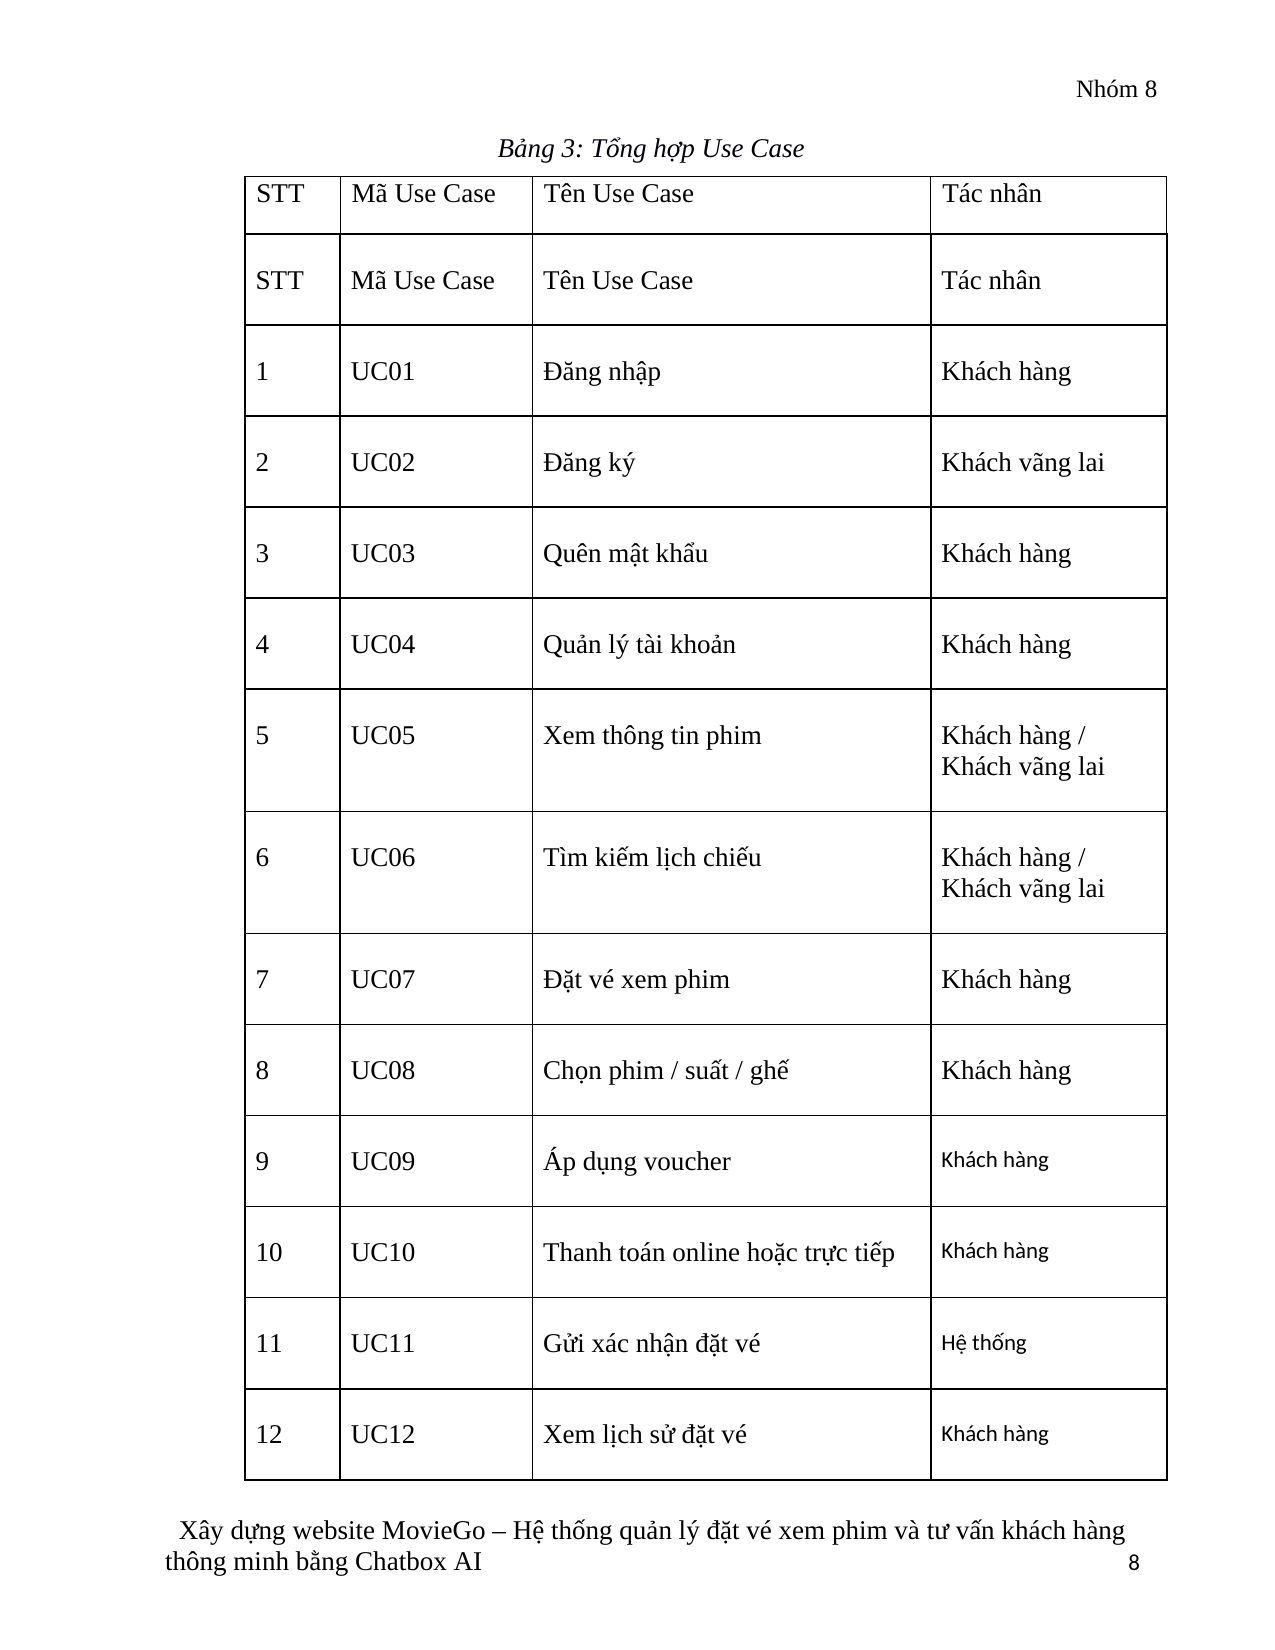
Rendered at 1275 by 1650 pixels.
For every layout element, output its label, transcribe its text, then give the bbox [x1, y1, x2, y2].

table_cell Khách hàng [932, 508, 1166, 597]
table_cell Đăng ký [533, 417, 930, 506]
table_cell UC07 [341, 934, 532, 1024]
table_cell UC01 [341, 326, 532, 415]
table_cell 5 [246, 690, 339, 811]
table_cell 6 [246, 812, 339, 933]
table_cell Khách hàng [932, 1207, 1166, 1297]
table_cell 2 [246, 417, 339, 506]
table_cell Khách hàng / Khách vãng lai [932, 812, 1166, 933]
table_cell 7 [246, 934, 339, 1024]
table_cell Tác nhân [932, 235, 1166, 324]
table_header STT [246, 177, 340, 233]
table_cell 9 [246, 1116, 339, 1206]
table_cell 12 [246, 1390, 339, 1479]
table_cell Tên Use Case [533, 235, 930, 324]
table_cell 1 [246, 326, 339, 415]
table_cell 10 [246, 1207, 339, 1297]
table_cell Tìm kiếm lịch chiếu [533, 812, 930, 933]
table_cell UC05 [341, 690, 532, 811]
table_cell Khách hàng [932, 934, 1166, 1024]
table_cell Khách vãng lai [932, 417, 1166, 506]
table_cell UC08 [341, 1025, 532, 1115]
table_cell Đăng nhập [533, 326, 930, 415]
table_cell STT [246, 235, 339, 324]
table_cell Xem thông tin phim [533, 690, 930, 811]
table_cell Quên mật khẩu [533, 508, 930, 597]
table_cell 11 [246, 1298, 339, 1388]
table_cell UC04 [341, 599, 532, 688]
table_cell UC02 [341, 417, 532, 506]
table_cell UC10 [341, 1207, 532, 1297]
table_cell Gửi xác nhận đặt vé [533, 1298, 930, 1388]
table_cell Khách hàng [932, 1025, 1166, 1115]
table_cell UC11 [341, 1298, 532, 1388]
table_cell UC09 [341, 1116, 532, 1206]
table_cell Quản lý tài khoản [533, 599, 930, 688]
table_cell Chọn phim / suất / ghế [533, 1025, 930, 1115]
table_cell Khách hàng [932, 326, 1166, 415]
table_cell UC06 [341, 812, 532, 933]
table_cell Khách hàng [932, 1390, 1166, 1479]
table_cell 3 [246, 508, 339, 597]
table_cell UC03 [341, 508, 532, 597]
table_cell Đặt vé xem phim [533, 934, 930, 1024]
table_cell Khách hàng [932, 599, 1166, 688]
table_cell Khách hàng / Khách vãng lai [932, 690, 1166, 811]
text Bảng 3: Tổng hợp Use Case [148, 133, 1157, 164]
table_cell 8 [246, 1025, 339, 1115]
table_cell Xem lịch sử đặt vé [533, 1390, 930, 1479]
table_cell Thanh toán online hoặc trực tiếp [533, 1207, 930, 1297]
table_cell Khách hàng [932, 1116, 1166, 1206]
table_cell UC12 [341, 1390, 532, 1479]
table_header Tác nhân [931, 177, 1166, 233]
table_cell Mã Use Case [341, 235, 532, 324]
table_cell Áp dụng voucher [533, 1116, 930, 1206]
table_header Mã Use Case [341, 177, 532, 233]
table_cell Hệ thống [932, 1298, 1166, 1388]
table_cell 4 [246, 599, 339, 688]
table_header Tên Use Case [533, 177, 930, 233]
